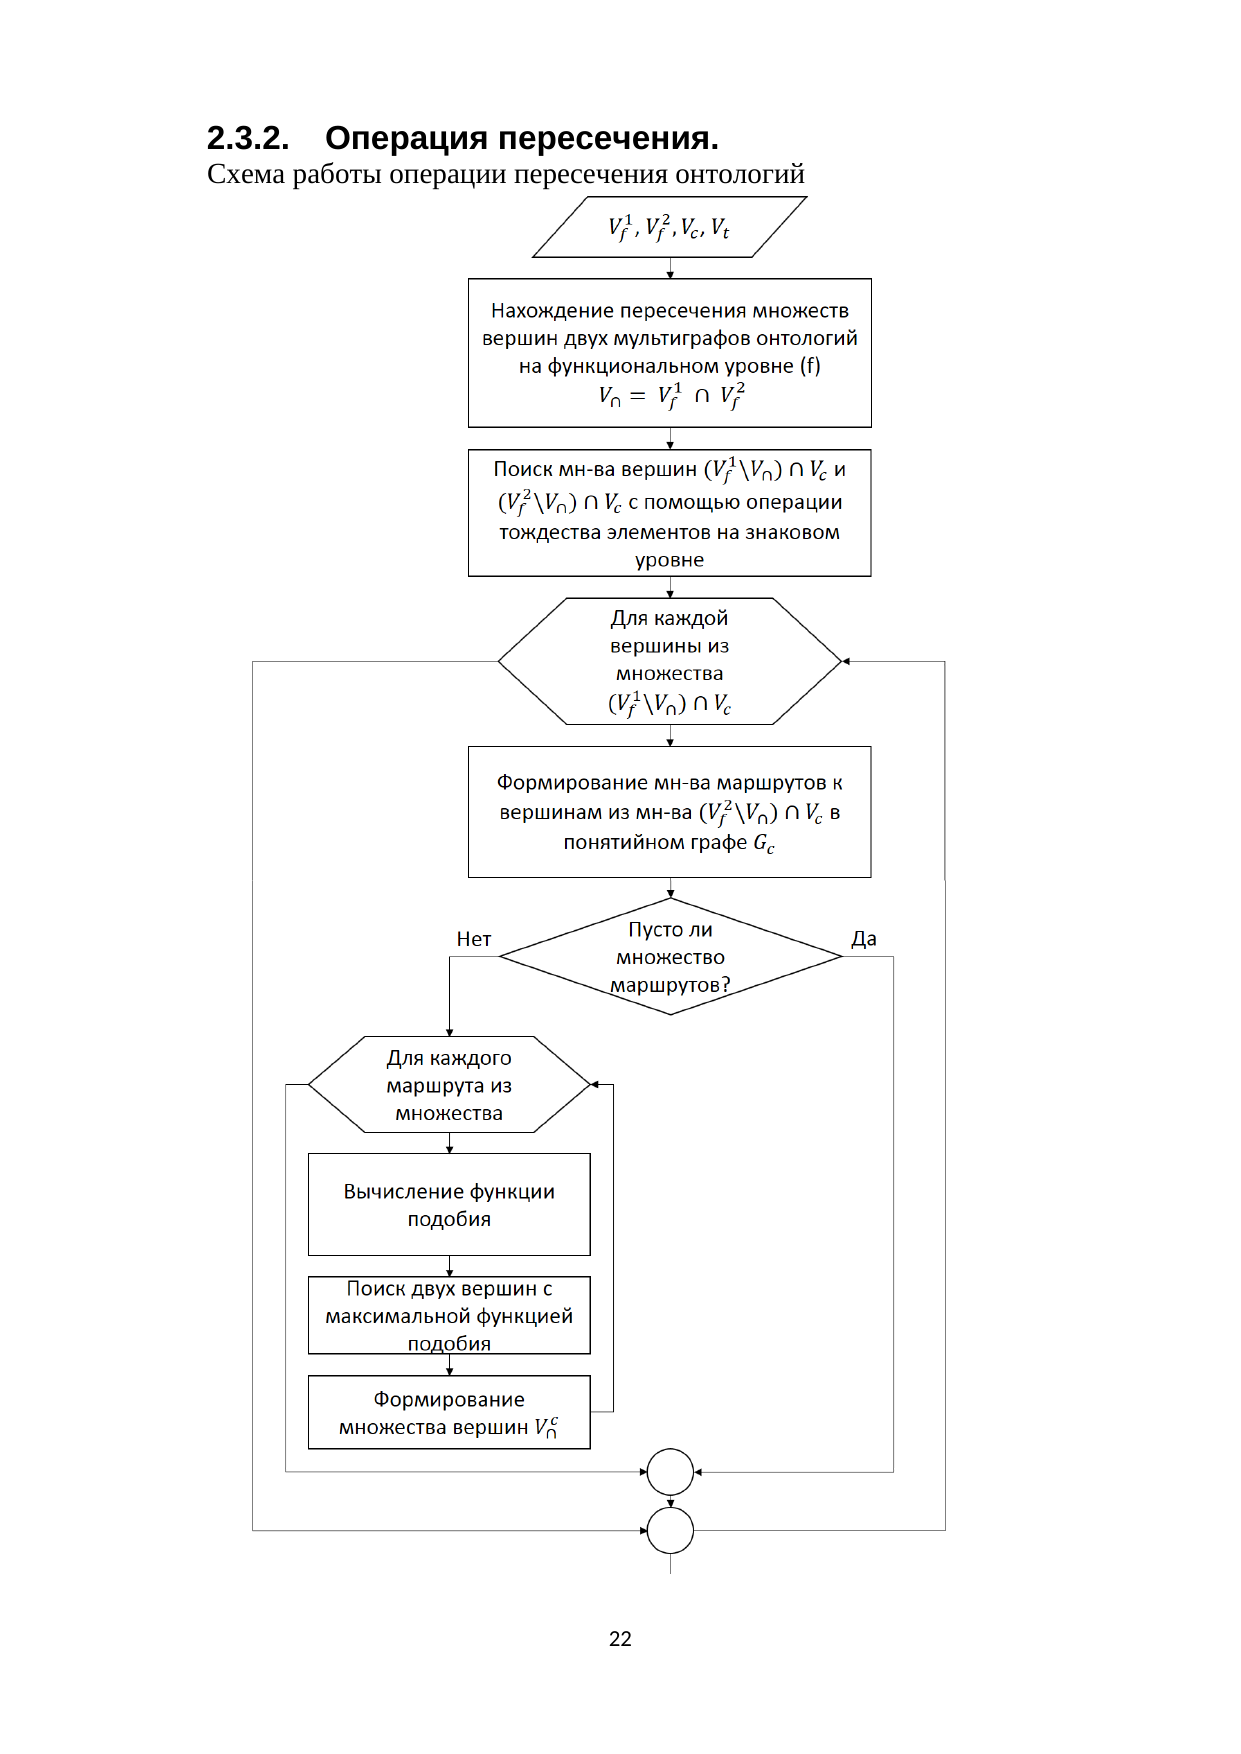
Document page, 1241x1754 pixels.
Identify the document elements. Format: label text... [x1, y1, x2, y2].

picture [206, 190, 1052, 1577]
list Операция пересечения. [148, 118, 1181, 157]
list Схема работы операции пересечения онтологий [148, 157, 1181, 190]
